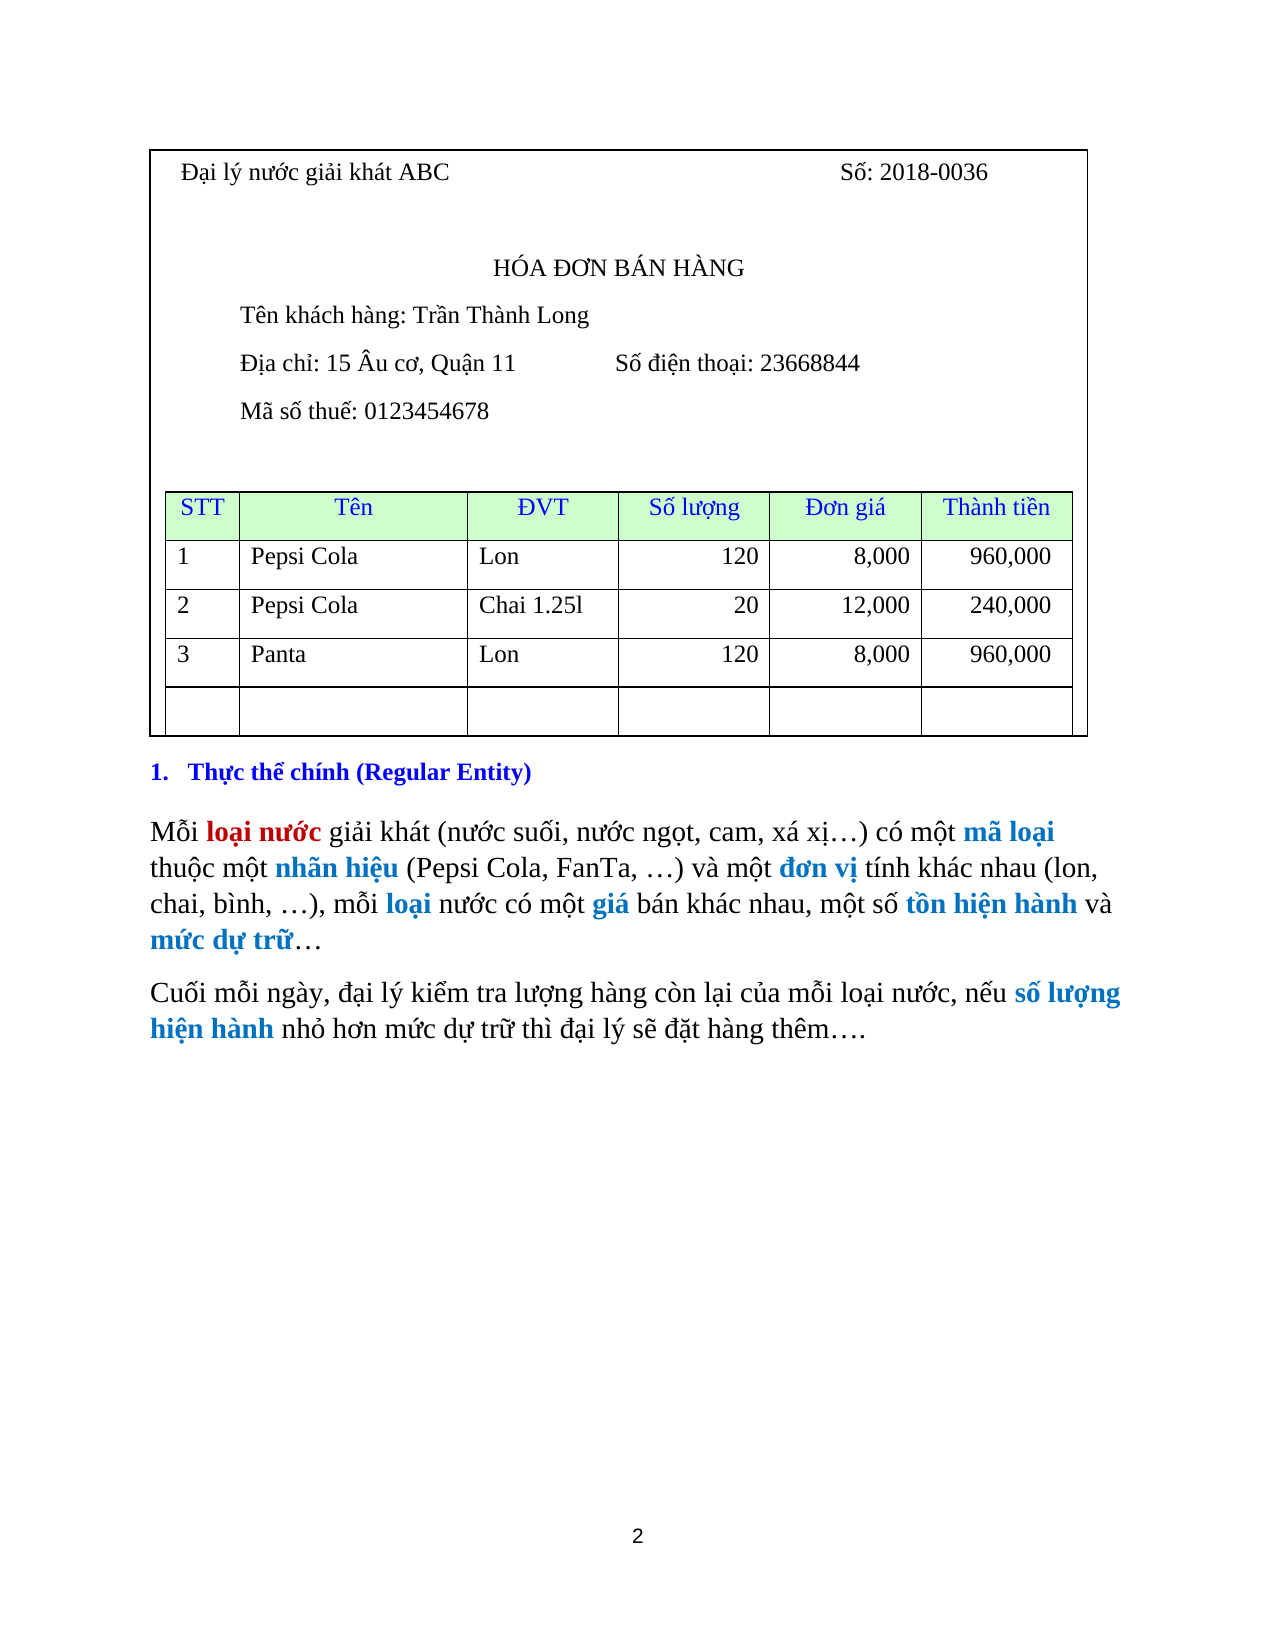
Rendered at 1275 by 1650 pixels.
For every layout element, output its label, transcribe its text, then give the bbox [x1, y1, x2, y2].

text Mỗi loại nước giải khát (nước suối, nước ngọt, cam, xá xị…) có một mã loại thuộc một nhãn hiệu (Pepsi Cola, FanTa, …) và một đơn vị tính khác nhau (lon, chai, bình, …), mỗi loại nước có một giá bán khác nhau, một số tồn hiện hành và mức dự trữ… [150, 814, 1125, 956]
list Thực thể chính (Regular Entity) [150, 757, 1125, 785]
text Cuối mỗi ngày, đại lý kiểm tra lượng hàng còn lại của mỗi loại nước, nếu số lượng hiện hành nhỏ hơn mức dự trữ thì đại lý sẽ đặt hàng thêm…. [150, 975, 1125, 1045]
